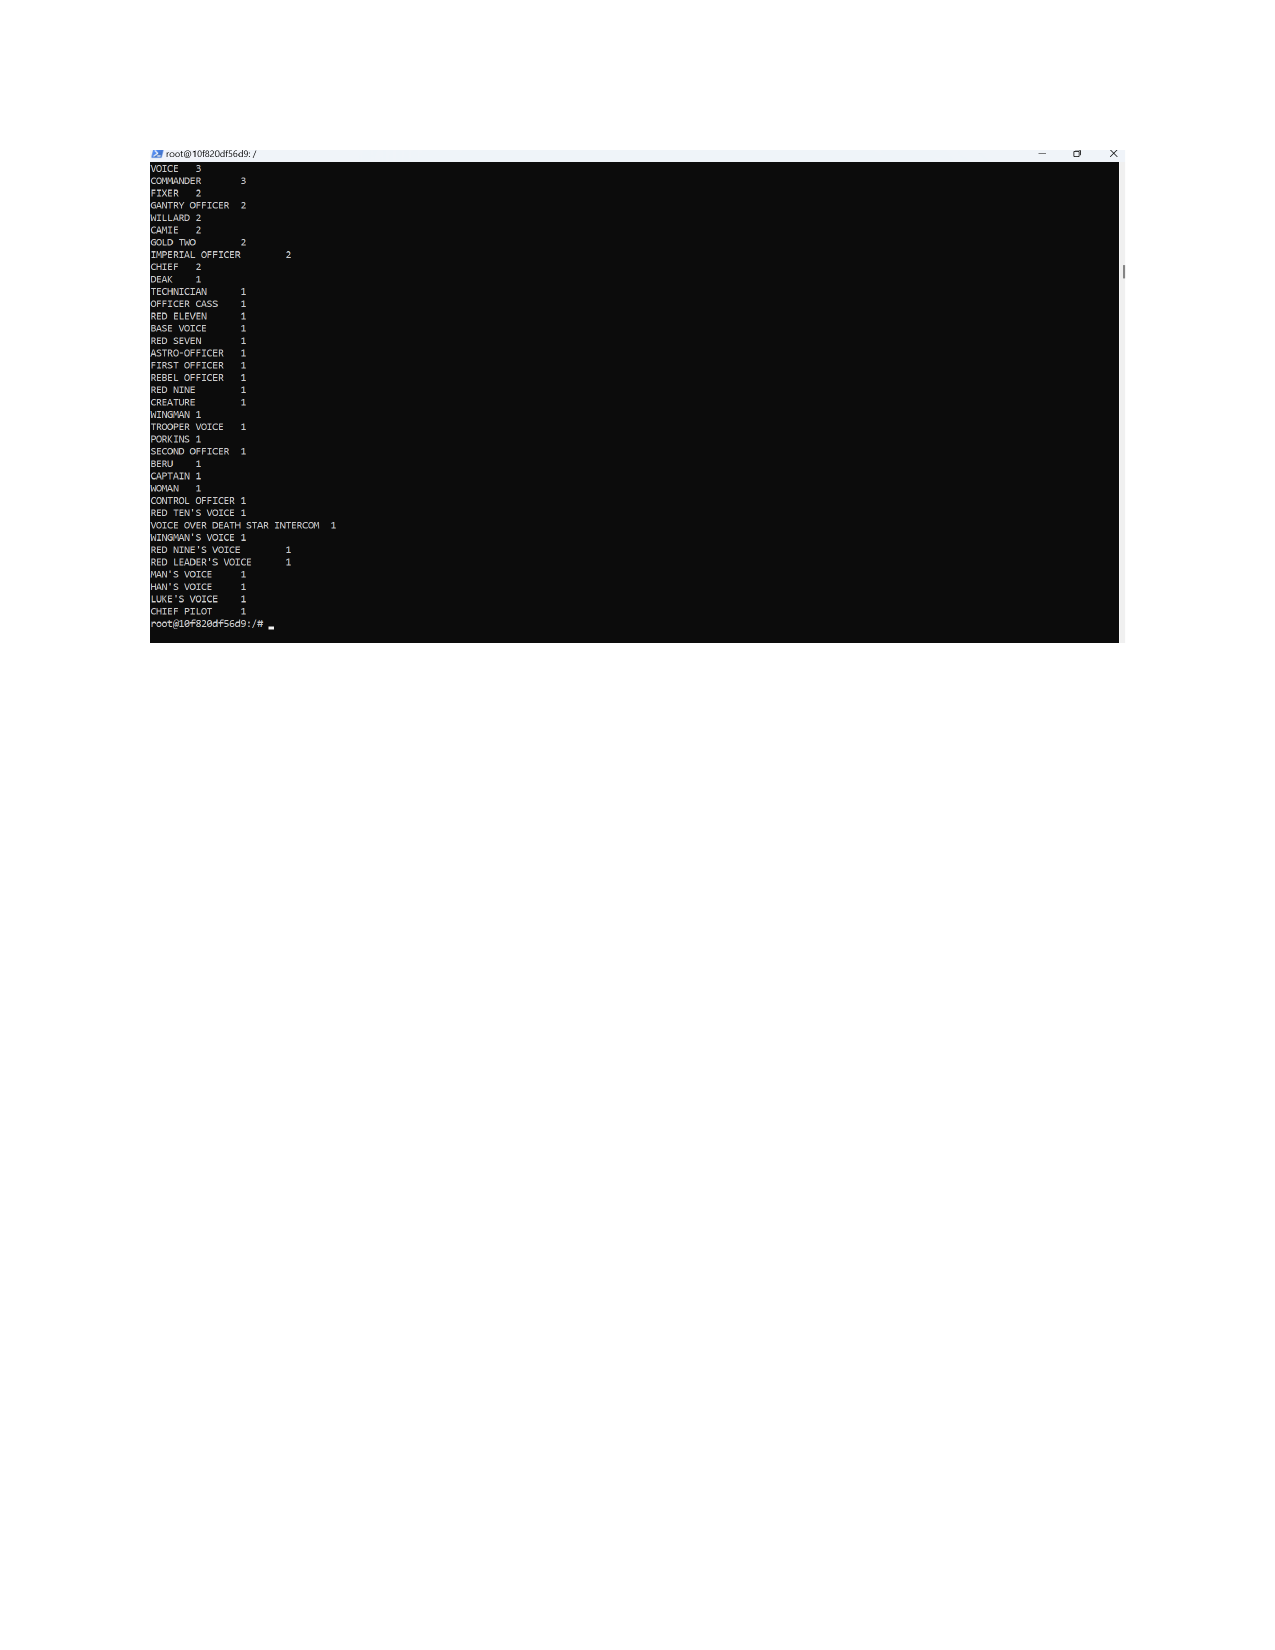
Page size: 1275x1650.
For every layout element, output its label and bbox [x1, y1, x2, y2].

picture [150, 150, 1125, 643]
